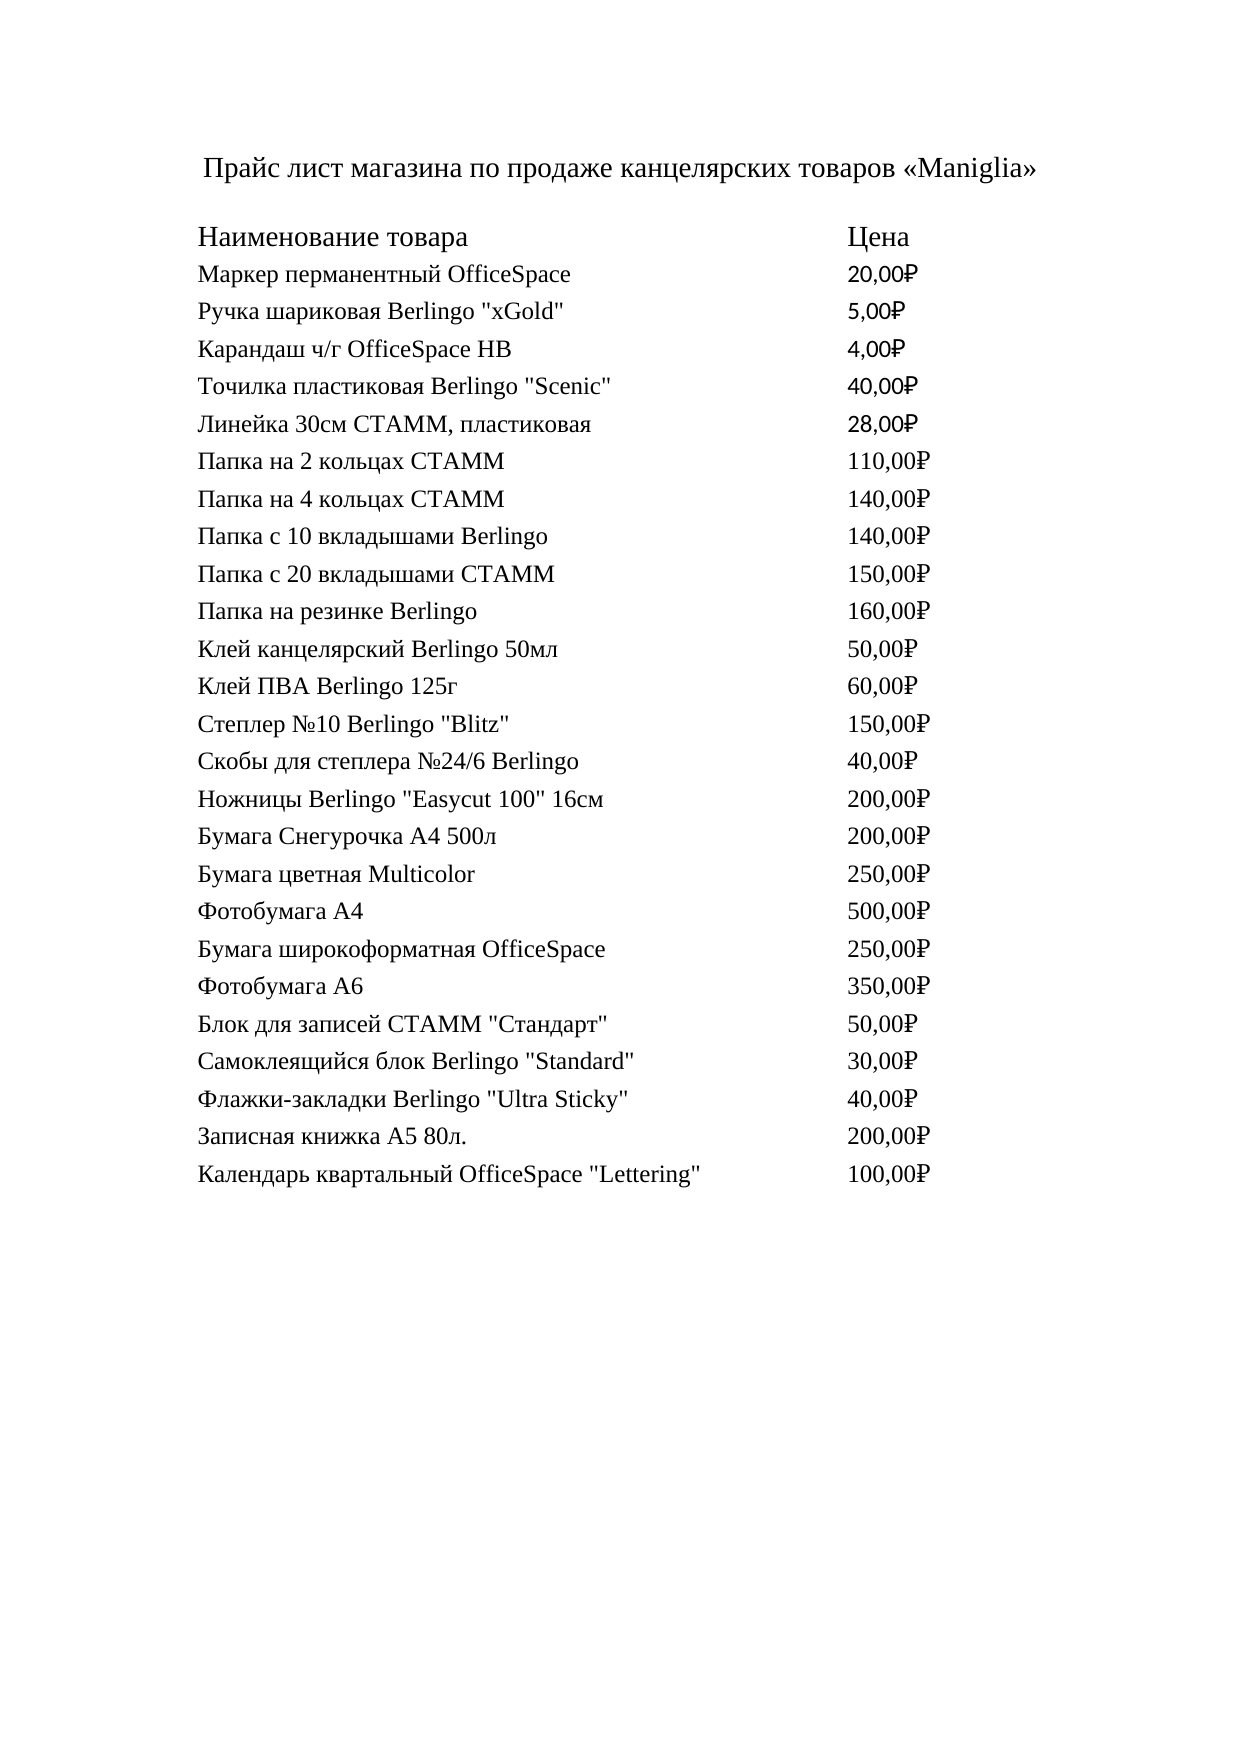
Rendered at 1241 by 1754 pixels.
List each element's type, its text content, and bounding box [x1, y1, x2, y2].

table_cell 500,00₽ [836, 892, 1051, 929]
table_cell 40,00₽ [836, 367, 1051, 404]
table_header Наименование товара [186, 217, 836, 254]
table_cell 40,00₽ [836, 742, 1051, 779]
table_cell 250,00₽ [836, 855, 1051, 892]
table_cell Карандаш ч/г OfficeSpace HB [186, 330, 836, 367]
table_cell Линейка 30см СТАММ, пластиковая [186, 405, 836, 442]
table_cell 200,00₽ [836, 817, 1051, 854]
table_cell 4,00₽ [836, 330, 1051, 367]
table_cell 140,00₽ [836, 517, 1051, 554]
table_cell Скобы для степлера №24/6 Berlingo [186, 742, 836, 779]
table_cell Фотобумага А4 [186, 892, 836, 929]
table_cell 350,00₽ [836, 967, 1051, 1004]
table_cell 28,00₽ [836, 405, 1051, 442]
table_cell 20,00₽ [836, 255, 1051, 292]
table_cell Записная книжка А5 80л. [186, 1117, 836, 1154]
table_cell Папка на 2 кольцах СТАММ [186, 442, 836, 479]
table_cell Блок для записей СТАММ "Стандарт" [186, 1005, 836, 1042]
table_cell Клей канцелярский Berlingo 50мл [186, 630, 836, 667]
table_cell Самоклеящийся блок Berlingo "Standard" [186, 1042, 836, 1079]
table_cell Фотобумага А6 [186, 967, 836, 1004]
table_cell Бумага цветная Multicolor [186, 855, 836, 892]
table_cell Календарь квартальный OfficeSpace "Lettering" [186, 1155, 836, 1192]
table_cell 100,00₽ [836, 1155, 1051, 1192]
table_cell Точилка пластиковая Berlingo "Scenic" [186, 367, 836, 404]
table_cell 200,00₽ [836, 780, 1051, 817]
table_cell Бумага Снегурочка А4 500л [186, 817, 836, 854]
table_cell 200,00₽ [836, 1117, 1051, 1154]
table_cell Папка на 4 кольцах СТАММ [186, 480, 836, 517]
table_cell Ножницы Berlingo "Easycut 100" 16см [186, 780, 836, 817]
table_cell Степлер №10 Berlingo "Blitz" [186, 705, 836, 742]
table_cell Папка с 10 вкладышами Berlingo [186, 517, 836, 554]
table_cell 50,00₽ [836, 1005, 1051, 1042]
table_cell 30,00₽ [836, 1042, 1051, 1079]
table_cell 110,00₽ [836, 442, 1051, 479]
table_cell Бумага широкоформатная OfficeSpace [186, 930, 836, 967]
table_header Цена [836, 217, 1051, 254]
table_cell Клей ПВА Berlingo 125г [186, 667, 836, 704]
table_cell 250,00₽ [836, 930, 1051, 967]
table_cell 140,00₽ [836, 480, 1051, 517]
table_cell Ручка шариковая Berlingo "xGold" [186, 292, 836, 329]
table_cell Маркер перманентный OfficeSpace [186, 255, 836, 292]
text Прайс лист магазина по продаже канцелярских товаров «Maniglia» [187, 150, 1053, 183]
table_cell 150,00₽ [836, 555, 1051, 592]
table_cell Флажки-закладки Berlingo "Ultra Sticky" [186, 1080, 836, 1117]
table_cell Папка с 20 вкладышами СТАММ [186, 555, 836, 592]
table_cell Папка на резинке Berlingo [186, 592, 836, 629]
table_cell 150,00₽ [836, 705, 1051, 742]
table_cell 160,00₽ [836, 592, 1051, 629]
table_cell 60,00₽ [836, 667, 1051, 704]
table_cell 5,00₽ [836, 292, 1051, 329]
table_cell 40,00₽ [836, 1080, 1051, 1117]
table_cell 50,00₽ [836, 630, 1051, 667]
